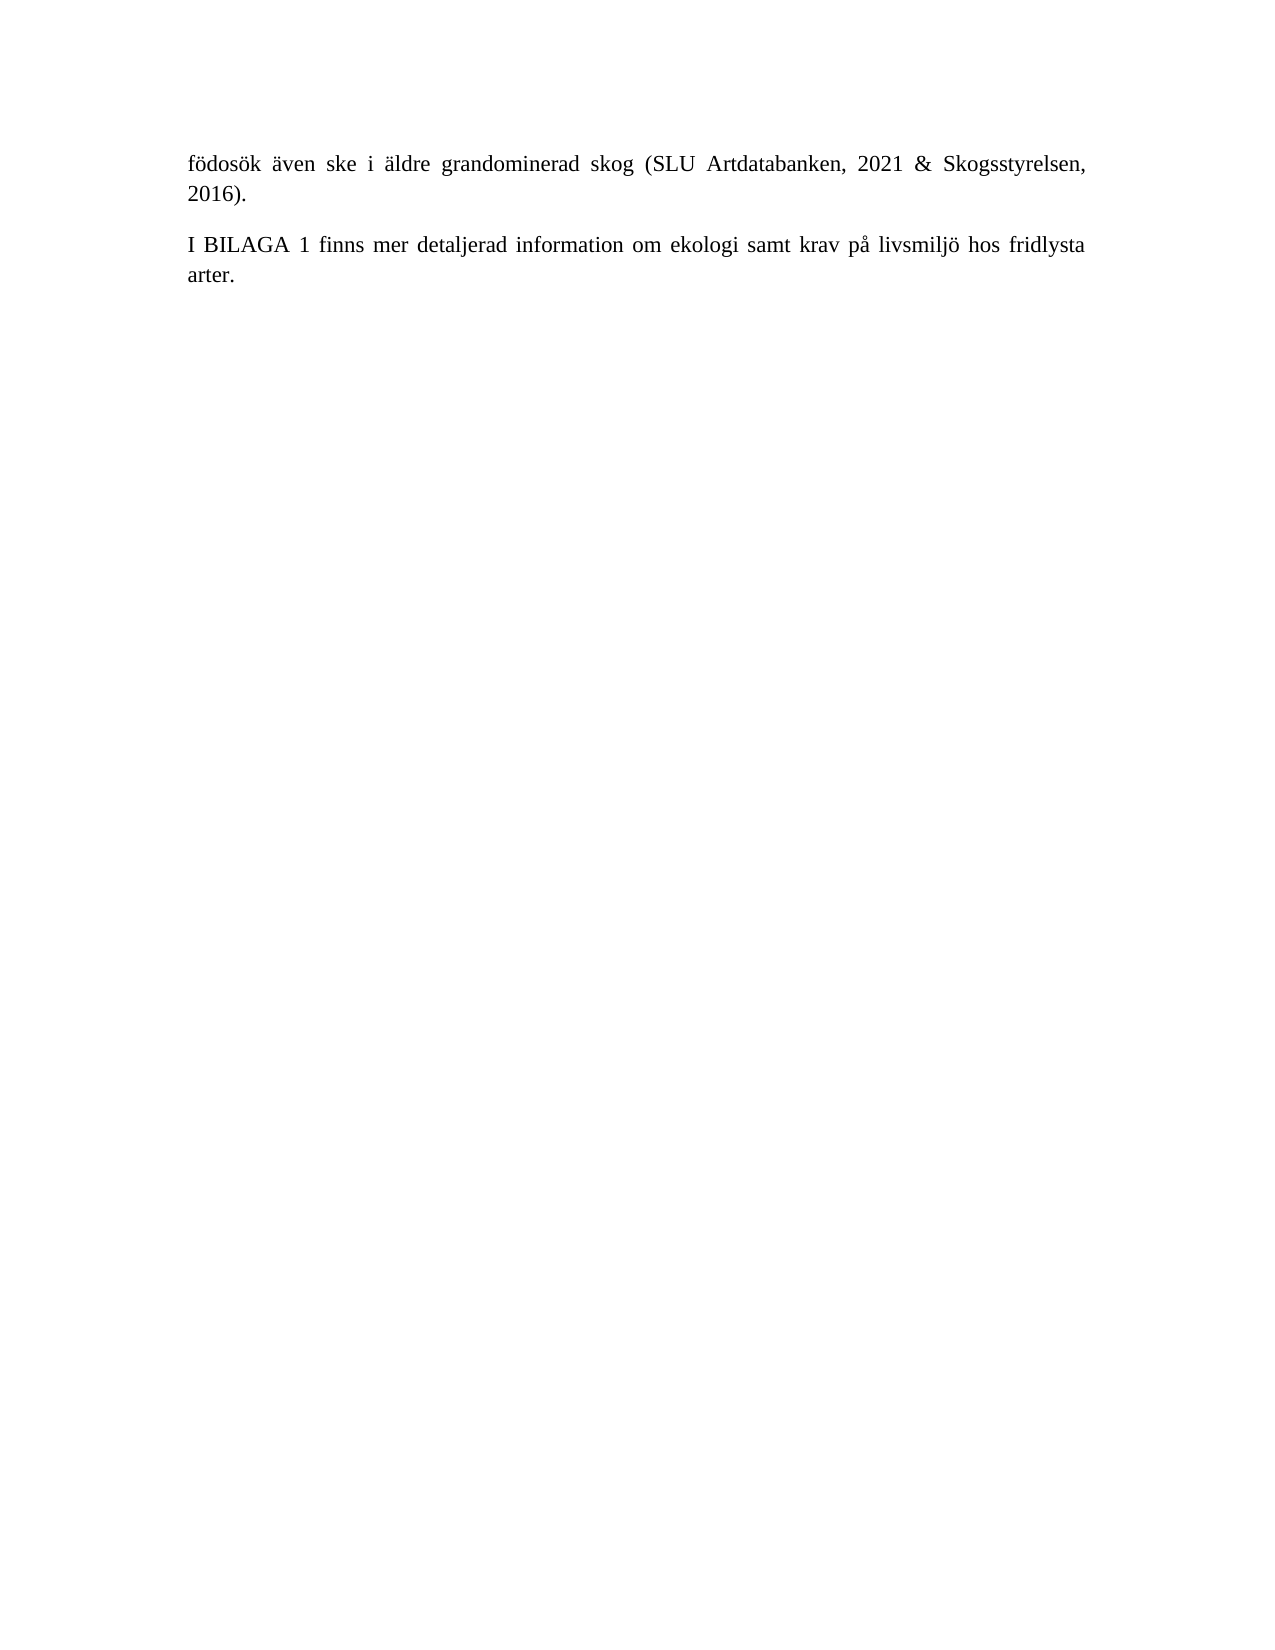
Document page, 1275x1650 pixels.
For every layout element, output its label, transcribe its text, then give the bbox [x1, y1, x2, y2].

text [187, 150, 1087, 207]
text I BILAGA 1 finns mer detaljerad information om ekologi samt krav på livsmiljö hos fridlysta arter. [187, 231, 1087, 288]
